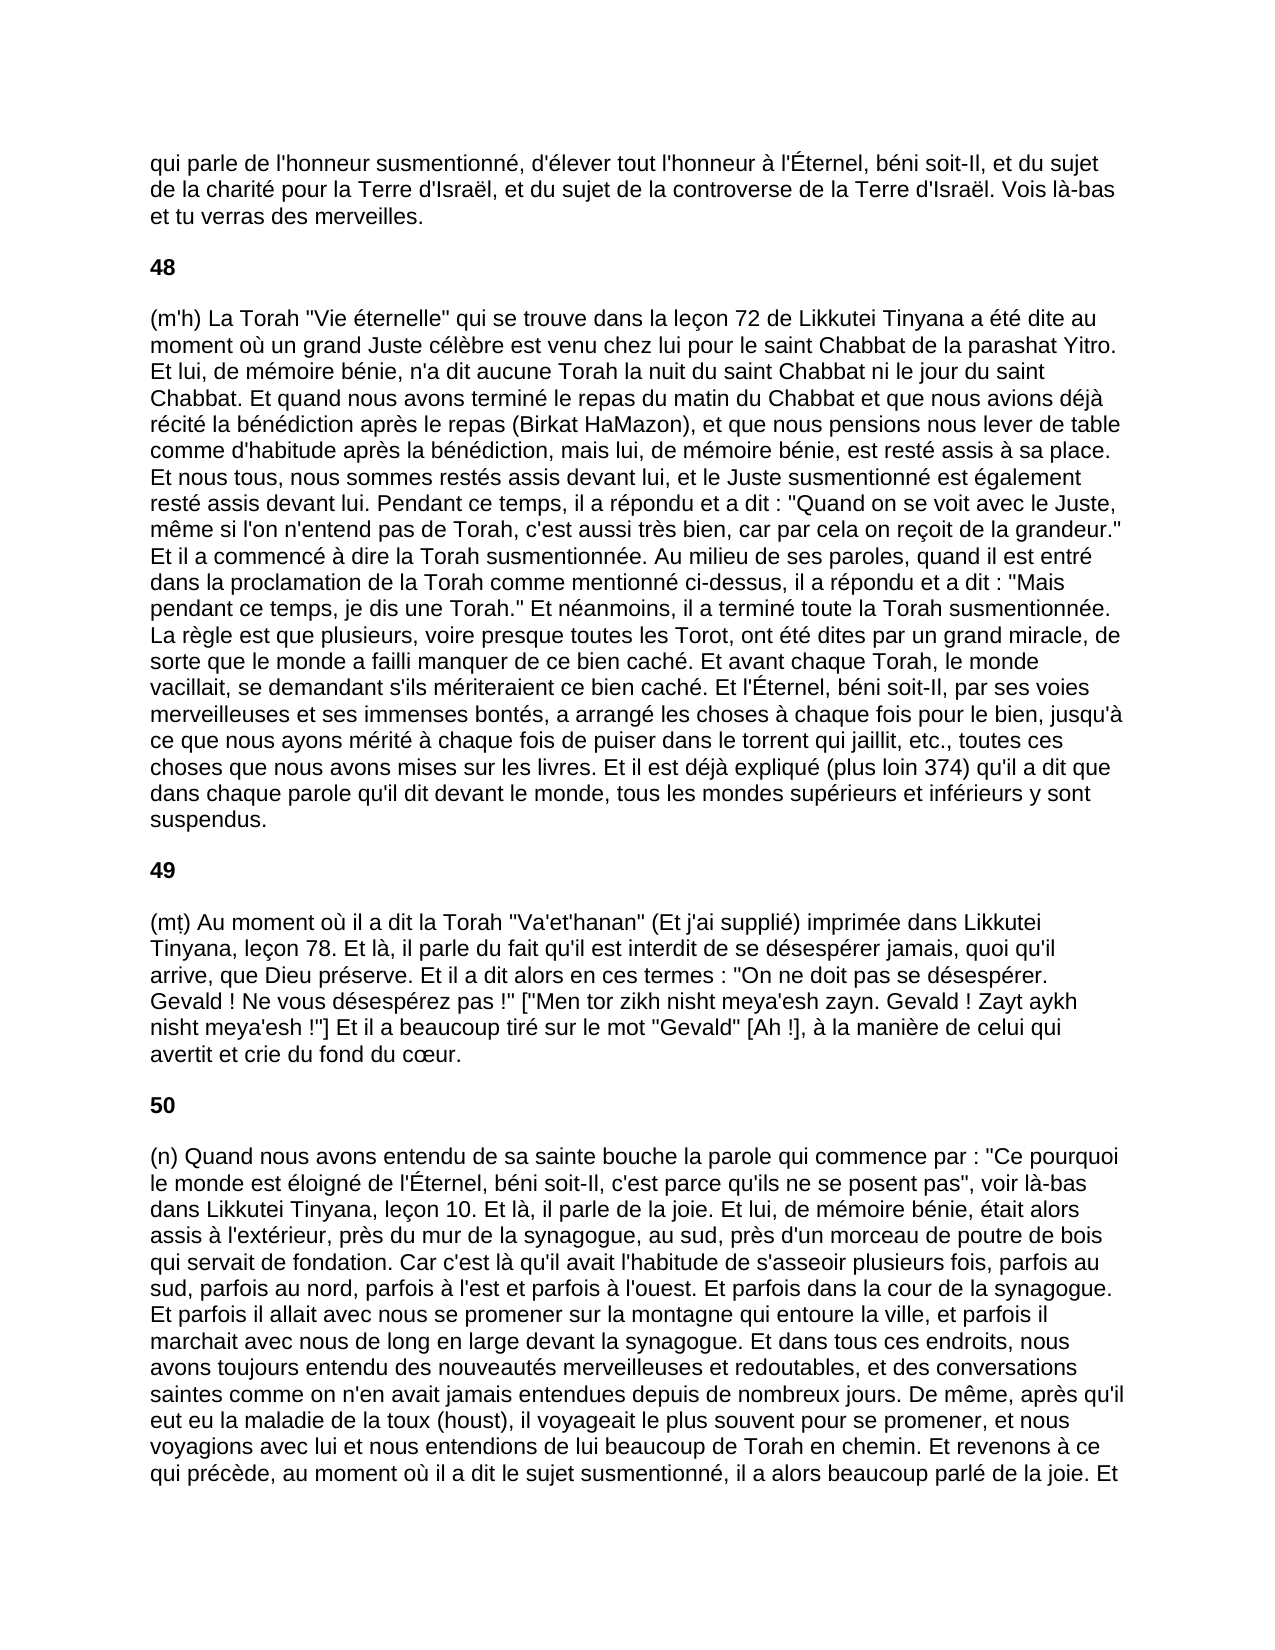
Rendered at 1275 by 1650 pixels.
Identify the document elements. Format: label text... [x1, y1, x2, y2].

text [150, 150, 1125, 229]
subtitle 48 [150, 254, 1125, 280]
text (mṭ) Au moment où il a dit la Torah "Va'et'hanan" (Et j'ai supplié) imprimée dans Likkutei Tinyana, leçon 78. Et là, il parle du fait qu'il est interdit de se désespérer jamais, quoi qu'il arrive, que Dieu préserve. Et il a dit alors en ces termes : "On ne doit pas se désespérer. Gevald ! Ne vous désespérez pas !" ["Men tor zikh nisht meya'esh zayn. Gevald ! Zayt aykh nisht meya'esh !"] Et il a beaucoup tiré sur le mot "Gevald" [Ah !], à la manière de celui qui avertit et crie du fond du cœur. [150, 909, 1125, 1067]
text (m'h) La Torah "Vie éternelle" qui se trouve dans la leçon 72 de Likkutei Tinyana a été dite au moment où un grand Juste célèbre est venu chez lui pour le saint Chabbat de la parashat Yitro. Et lui, de mémoire bénie, n'a dit aucune Torah la nuit du saint Chabbat ni le jour du saint Chabbat. Et quand nous avons terminé le repas du matin du Chabbat et que nous avions déjà récité la bénédiction après le repas (Birkat HaMazon), et que nous pensions nous lever de table comme d'habitude après la bénédiction, mais lui, de mémoire bénie, est resté assis à sa place. Et nous tous, nous sommes restés assis devant lui, et le Juste susmentionné est également resté assis devant lui. Pendant ce temps, il a répondu et a dit : "Quand on se voit avec le Juste, même si l'on n'entend pas de Torah, c'est aussi très bien, car par cela on reçoit de la grandeur." Et il a commencé à dire la Torah susmentionnée. Au milieu de ses paroles, quand il est entré dans la proclamation de la Torah comme mentionné ci-dessus, il a répondu et a dit : "Mais pendant ce temps, je dis une Torah." Et néanmoins, il a terminé toute la Torah susmentionnée. La règle est que plusieurs, voire presque toutes les Torot, ont été dites par un grand miracle, de sorte que le monde a failli manquer de ce bien caché. Et avant chaque Torah, le monde vacillait, se demandant s'ils mériteraient ce bien caché. Et l'Éternel, béni soit-Il, par ses voies merveilleuses et ses immenses bontés, a arrangé les choses à chaque fois pour le bien, jusqu'à ce que nous ayons mérité à chaque fois de puiser dans le torrent qui jaillit, etc., toutes ces choses que nous avons mises sur les livres. Et il est déjà expliqué (plus loin 374) qu'il a dit que dans chaque parole qu'il dit devant le monde, tous les mondes supérieurs et inférieurs y sont suspendus. [150, 305, 1125, 832]
subtitle 49 [150, 857, 1125, 884]
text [150, 1143, 1125, 1486]
subtitle 50 [150, 1092, 1125, 1118]
